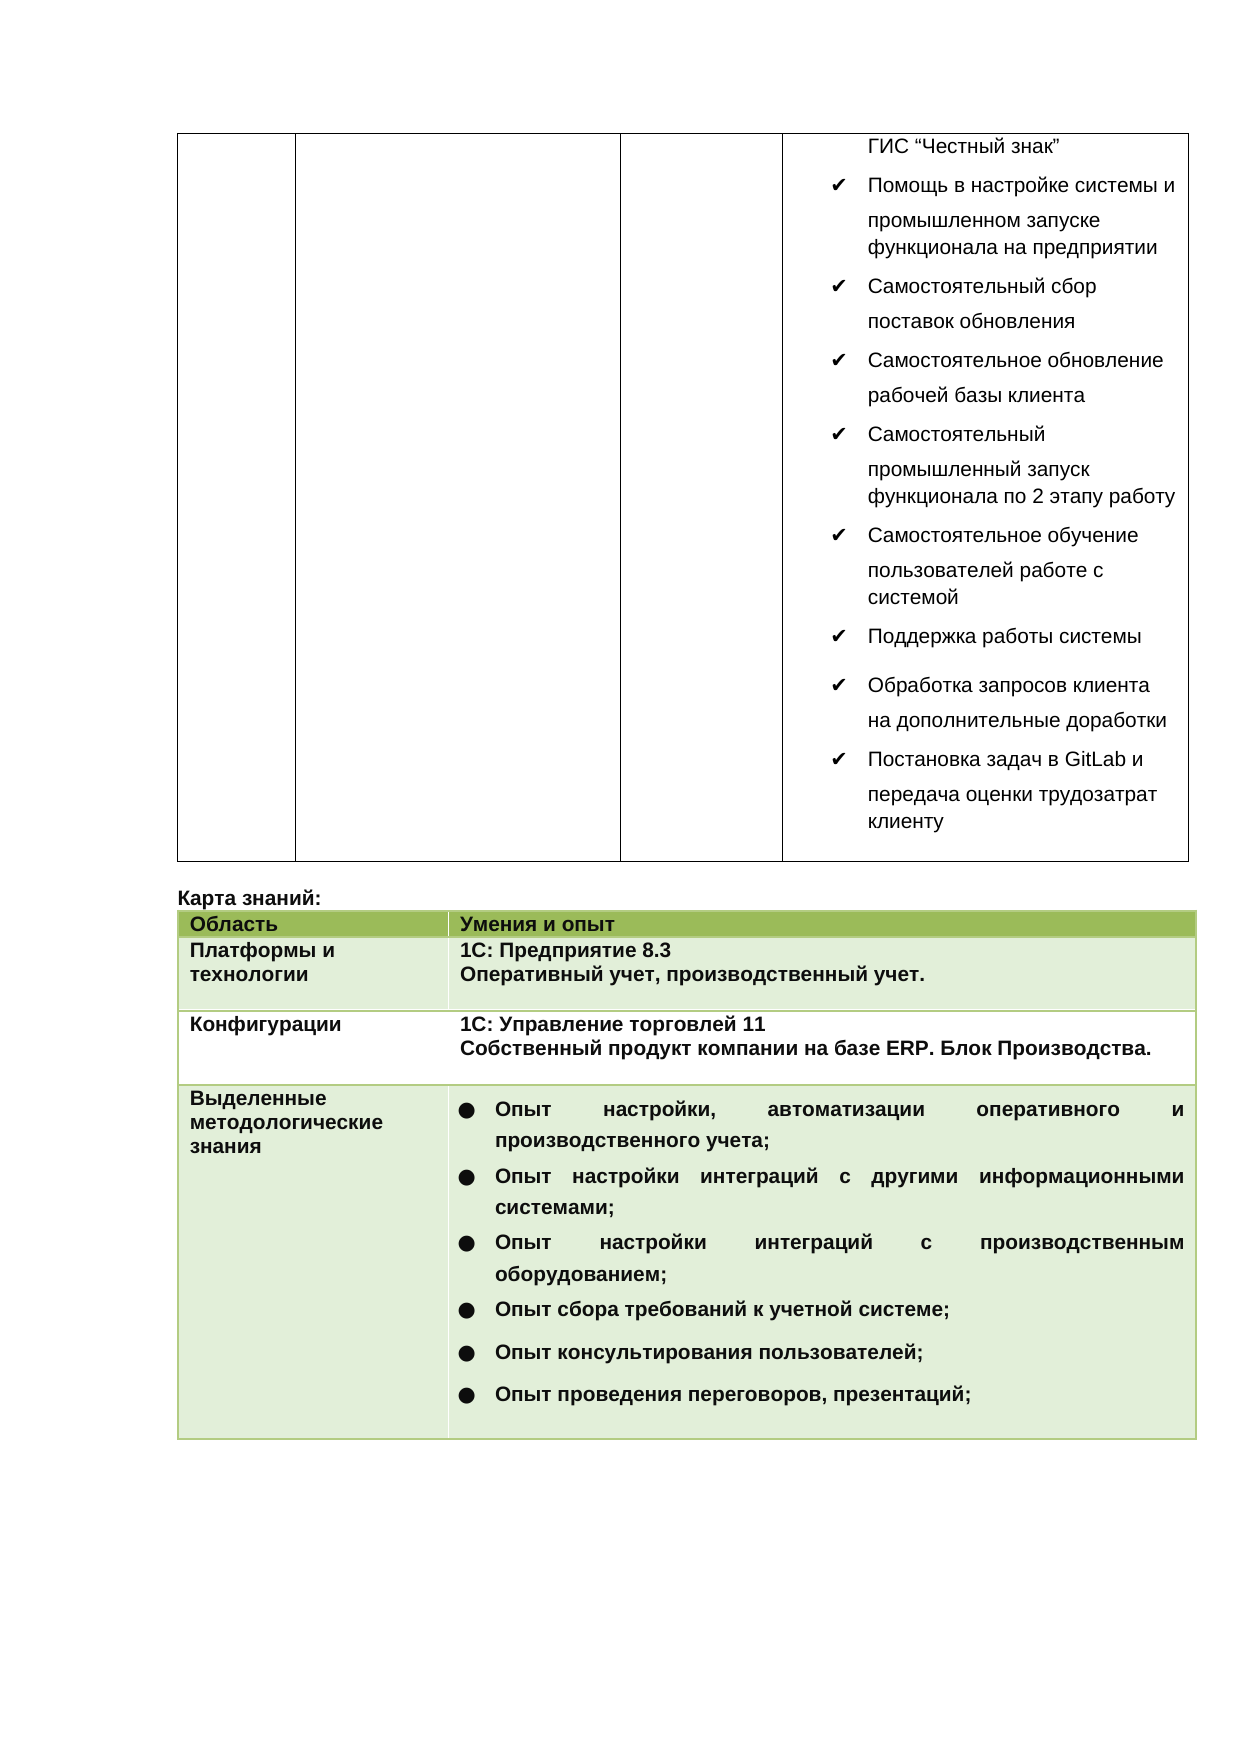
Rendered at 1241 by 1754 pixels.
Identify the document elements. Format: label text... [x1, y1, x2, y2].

table_cell Выделенные методологические знания [179, 1086, 448, 1438]
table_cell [621, 134, 782, 861]
table_cell Платформы и технологии [179, 938, 448, 1009]
text Карта знаний: [177, 886, 1093, 909]
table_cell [296, 134, 620, 861]
table_cell 1С: Управление торговлей 11 Собственный продукт компании на базе ERP. Блок Производства. [449, 1012, 1195, 1083]
table_cell Опыт настройки, автоматизации оперативного и производственного учета; Опыт настройки интеграций с другими информационными системами; Опыт настройки интеграций с производственным оборудованием; Опыт сбора требований к учетной системе; Опыт консультирования пользователей; Опыт проведения переговоров, презентаций; [449, 1086, 1195, 1438]
table_cell 1С: Предприятие 8.3 Оперативный учет, производственный учет. [449, 938, 1195, 1009]
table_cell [178, 134, 295, 861]
table_header Область [179, 912, 448, 936]
table_header Умения и опыт [449, 912, 1195, 936]
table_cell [783, 134, 1188, 861]
table_cell Конфигурации [179, 1012, 448, 1083]
